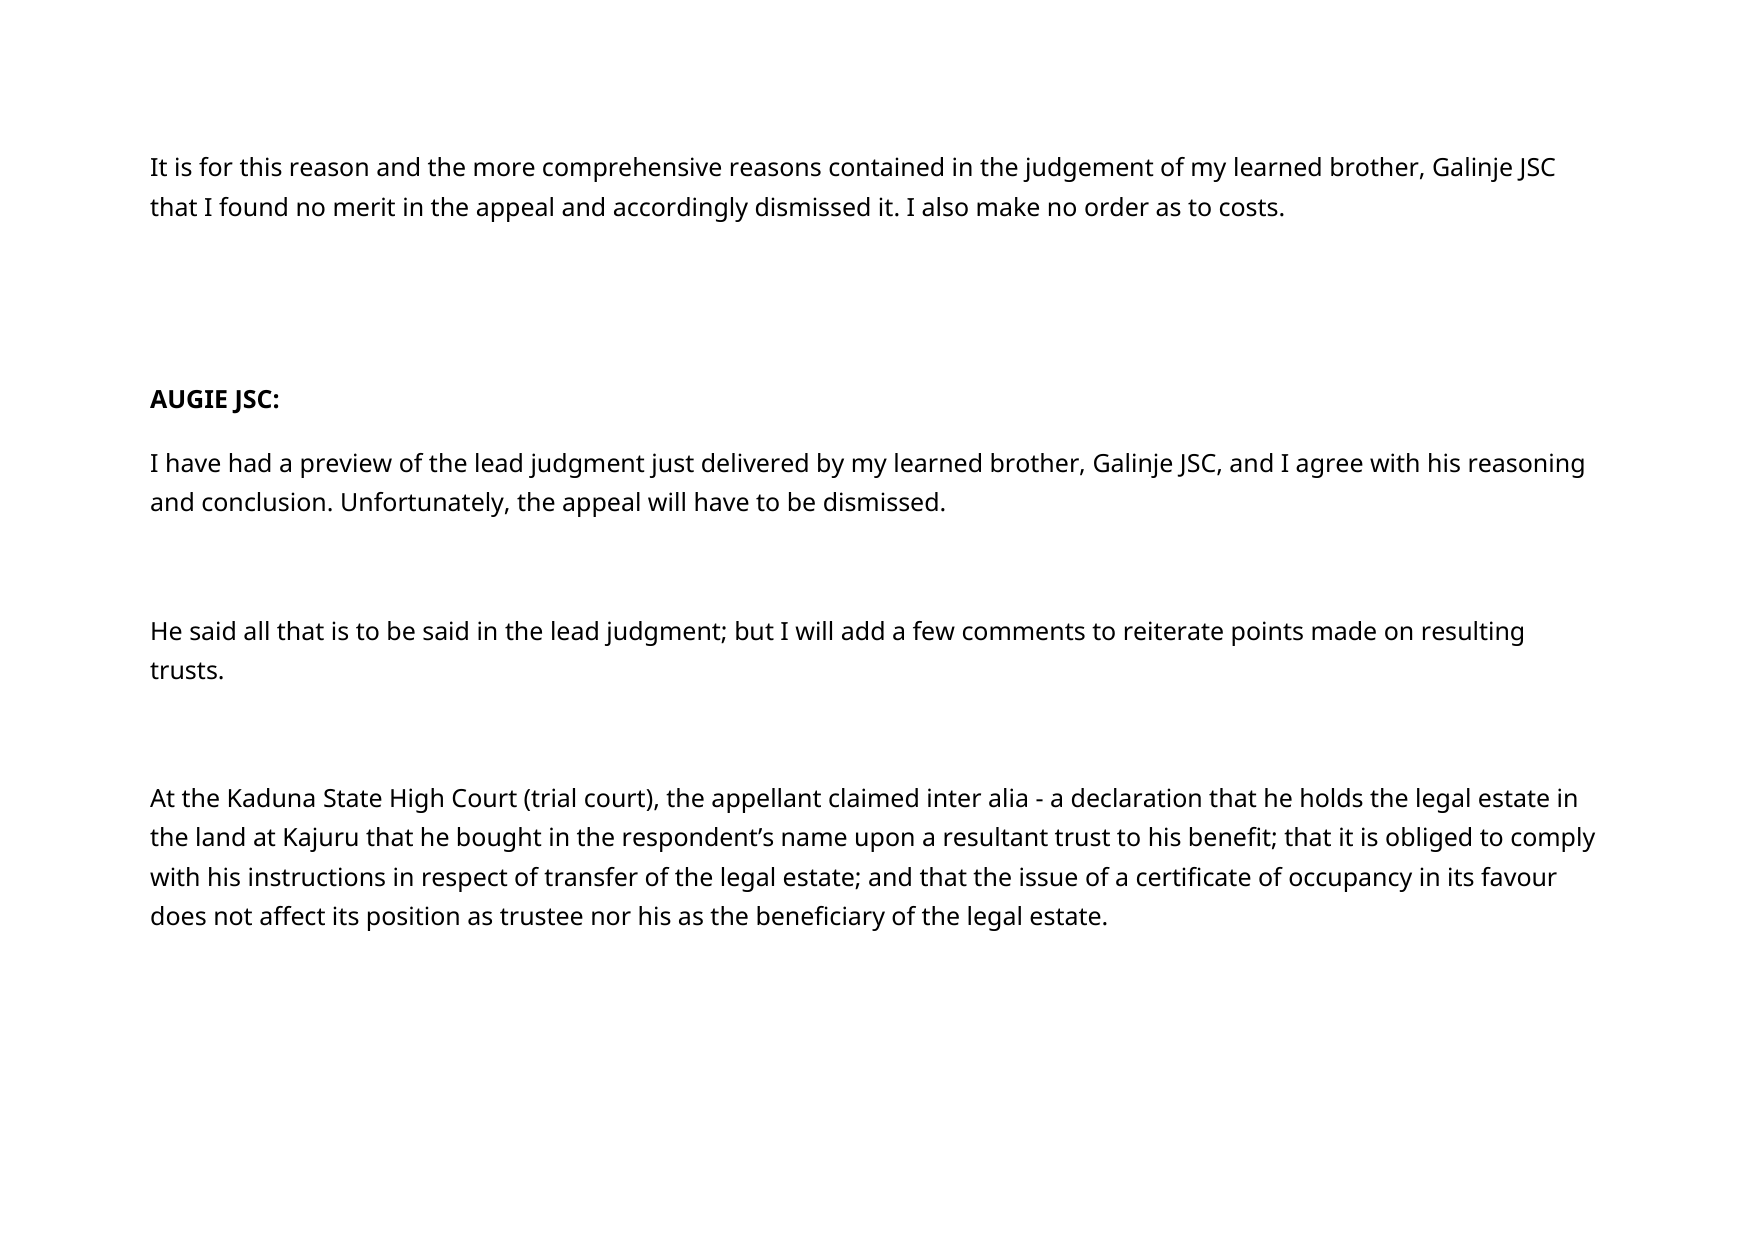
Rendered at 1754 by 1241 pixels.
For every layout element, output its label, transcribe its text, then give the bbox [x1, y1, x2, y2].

text It is for this reason and the more comprehensive reasons contained in the judgement of my learned brother, Galinje JSC that I found no merit in the appeal and accordingly dismissed it. I also make no order as to costs. [150, 150, 1604, 223]
text At the Kaduna State High Court (trial court), the appellant claimed inter alia - a declaration that he holds the legal estate in the land at Kajuru that he bought in the respondent’s name upon a resultant trust to his benefit; that it is obliged to comply with his instructions in respect of transfer of the legal estate; and that the issue of a certificate of occupancy in its favour does not affect its position as trustee nor his as the beneficiary of the legal estate. [150, 781, 1604, 932]
text I have had a preview of the lead judgment just delivered by my learned brother, Galinje JSC, and I agree with his reasoning and conclusion. Unfortunately, the appeal will have to be dismissed. [150, 446, 1604, 519]
text He said all that is to be said in the lead judgment; but I will add a few comments to reiterate points made on resulting trusts. [150, 613, 1604, 687]
text AUGIE JSC: [150, 382, 1604, 416]
